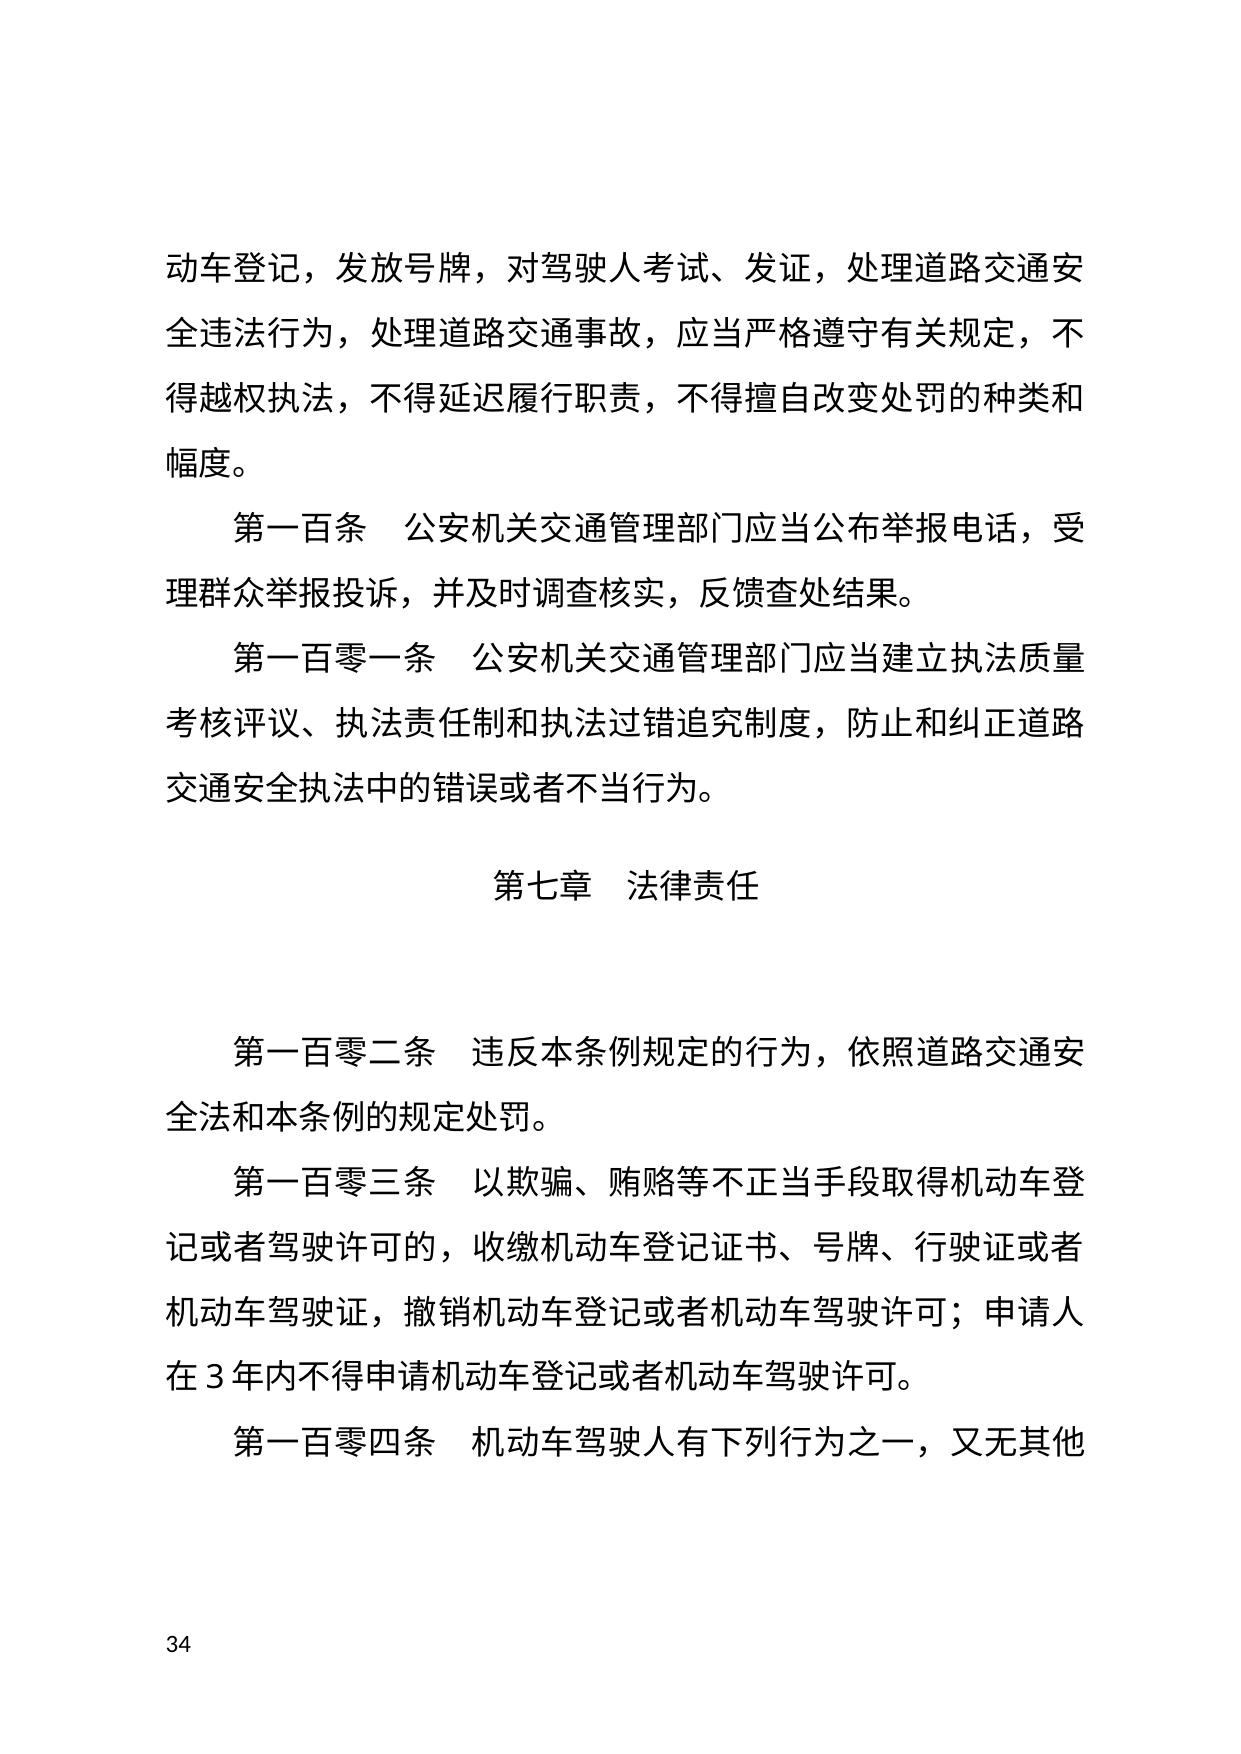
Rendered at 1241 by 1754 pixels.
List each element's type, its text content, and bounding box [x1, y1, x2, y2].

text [165, 1407, 1087, 1472]
text 第一百零三条 以欺骗、贿赂等不正当手段取得机动车登记或者驾驶许可的，收缴机动车登记证书、号牌、行驶证或者机动车驾驶证，撤销机动车登记或者机动车驾驶许可；申请人在3年内不得申请机动车登记或者机动车驾驶许可。 [165, 1147, 1087, 1407]
text 第一百零一条 公安机关交通管理部门应当建立执法质量考核评议、执法责任制和执法过错追究制度，防止和纠正道路交通安全执法中的错误或者不当行为。 [165, 623, 1087, 818]
text 第一百条 公安机关交通管理部门应当公布举报电话，受理群众举报投诉，并及时调查核实，反馈查处结果。 [165, 493, 1087, 623]
subtitle 第七章 法律责任 [165, 851, 1087, 916]
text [165, 233, 1087, 493]
text 第一百零二条 违反本条例规定的行为，依照道路交通安全法和本条例的规定处罚。 [165, 1017, 1087, 1147]
